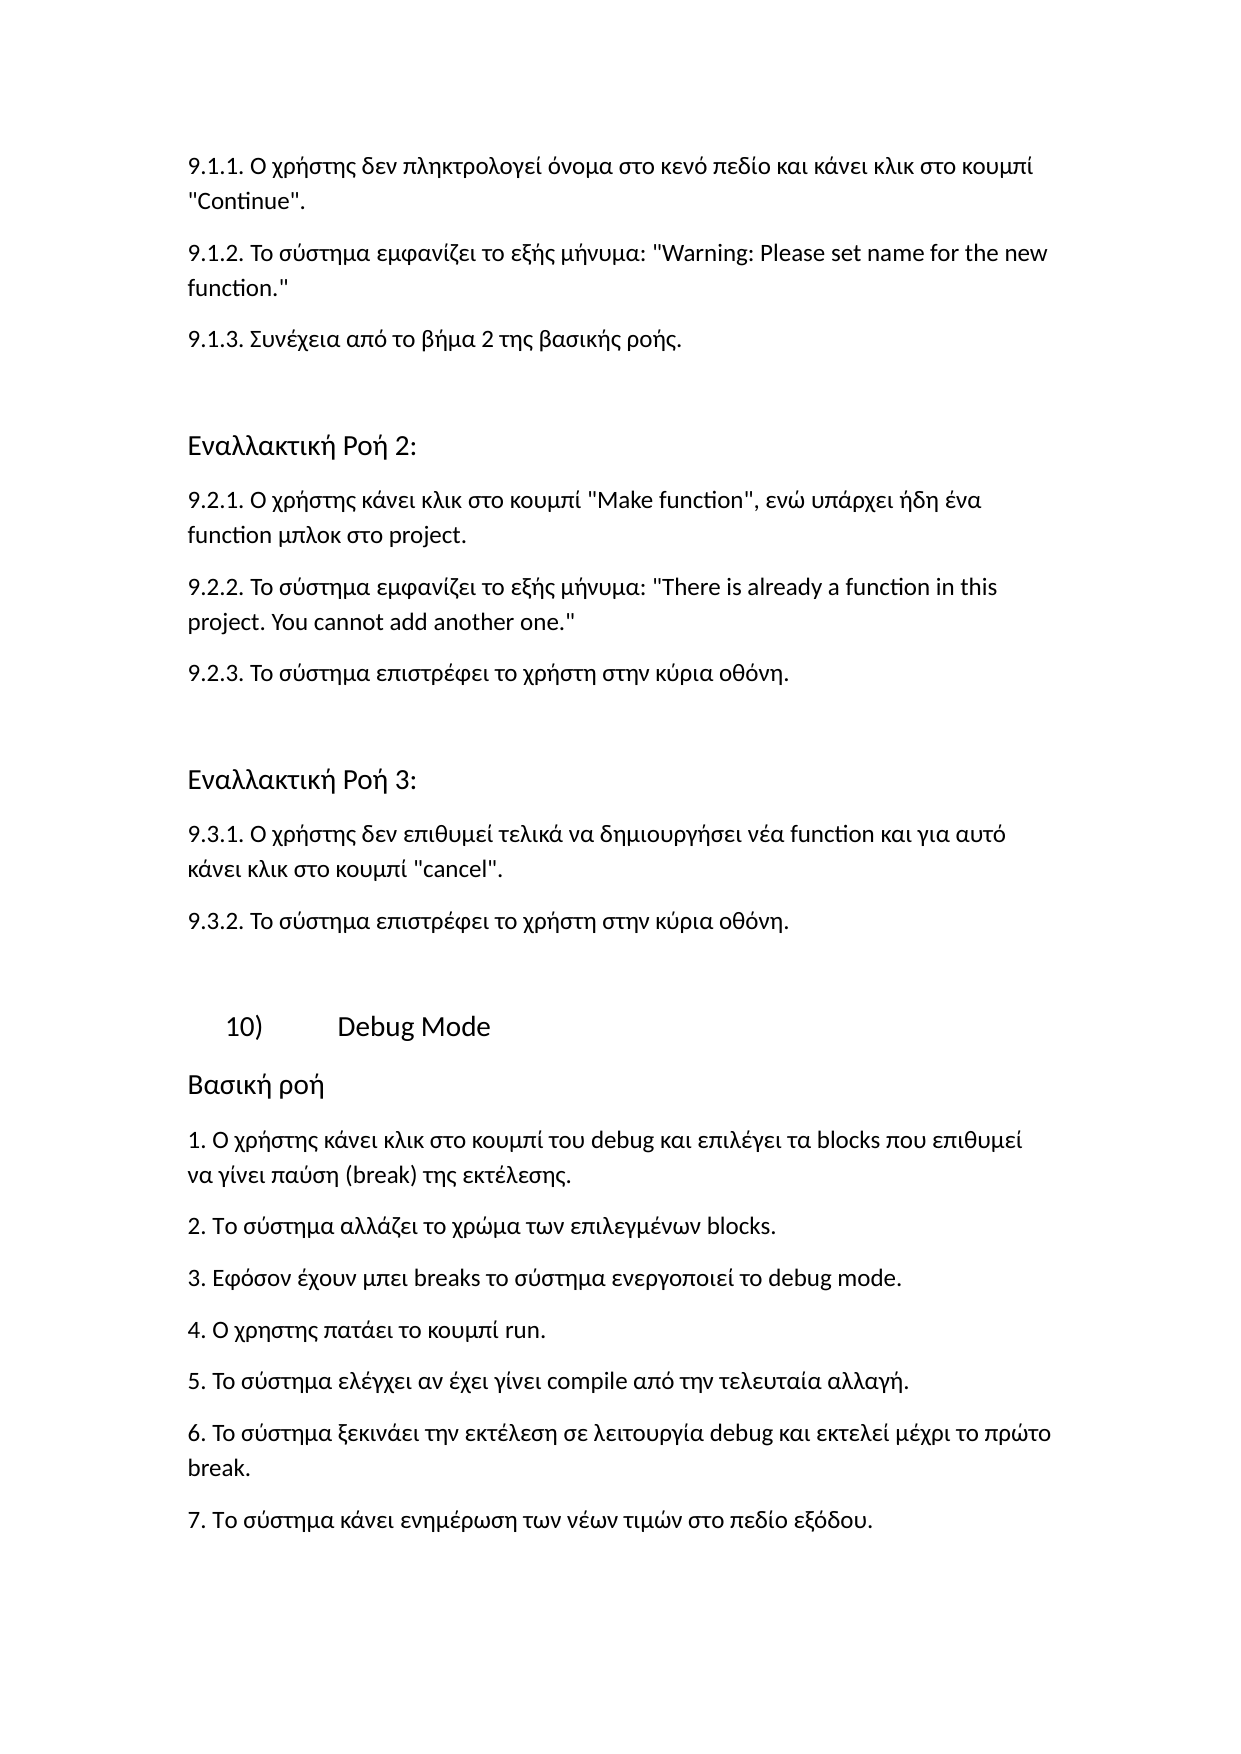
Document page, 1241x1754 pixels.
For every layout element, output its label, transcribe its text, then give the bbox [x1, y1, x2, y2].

text 9.1.3. Συνέχεια από το βήμα 2 της βασικής ροής. [187, 323, 1053, 354]
text 9.3.1. Ο χρήστης δεν επιθυμεί τελικά να δημιουργήσει νέα function και για αυτό κάνει κλικ στο κουμπί "cancel". [187, 818, 1053, 884]
text Εναλλακτική Ροή 2: [187, 427, 1053, 462]
text 2. Tο σύστημα αλλάζει το χρώμα των επιλεγμένων blocks. [187, 1210, 1053, 1241]
list Debug Mode [225, 1008, 1053, 1044]
text Εναλλακτική Ροή 3: [187, 761, 1053, 797]
text 9.1.2. Το σύστημα εμφανίζει το εξής μήνυμα: "Warning: Please set name for the new function." [187, 237, 1053, 302]
text 7. Tο σύστημα κάνει ενημέρωση των νέων τιμών στο πεδίο εξόδου. [187, 1504, 1053, 1534]
text 3. Εφόσον έχουν μπει breaks το σύστημα ενεργοποιεί το debug mode. [187, 1262, 1053, 1293]
text 5. Το σύστημα ελέγχει αν έχει γίνει compile από την τελευταία αλλαγή. [187, 1365, 1053, 1396]
text 1. Ο χρήστης κάνει κλικ στο κουμπί του debug και επιλέγει τα blocks που επιθυμεί να γίνει παύση (break) της εκτέλεσης. [187, 1124, 1053, 1189]
text 9.3.2. Το σύστημα επιστρέφει το χρήστη στην κύρια οθόνη. [187, 905, 1053, 936]
text 9.2.1. Ο χρήστης κάνει κλικ στο κουμπί "Make function", ενώ υπάρχει ήδη ένα function μπλοκ στο project. [187, 484, 1053, 550]
text 6. Το σύστημα ξεκινάει την εκτέλεση σε λειτουργία debug και εκτελεί μέχρι το πρώτο break. [187, 1417, 1053, 1483]
text 9.1.1. Ο χρήστης δεν πληκτρολογεί όνομα στο κενό πεδίο και κάνει κλικ στο κουμπί "Continue". [187, 150, 1053, 216]
text 9.2.3. Το σύστημα επιστρέφει το χρήστη στην κύρια οθόνη. [187, 658, 1053, 688]
text 9.2.2. Το σύστημα εμφανίζει το εξής μήνυμα: "There is already a function in this project. You cannot add another one." [187, 571, 1053, 636]
text Βασική ροή [187, 1066, 1053, 1102]
text 4. Ο χρηστης πατάει το κουμπί run. [187, 1314, 1053, 1344]
